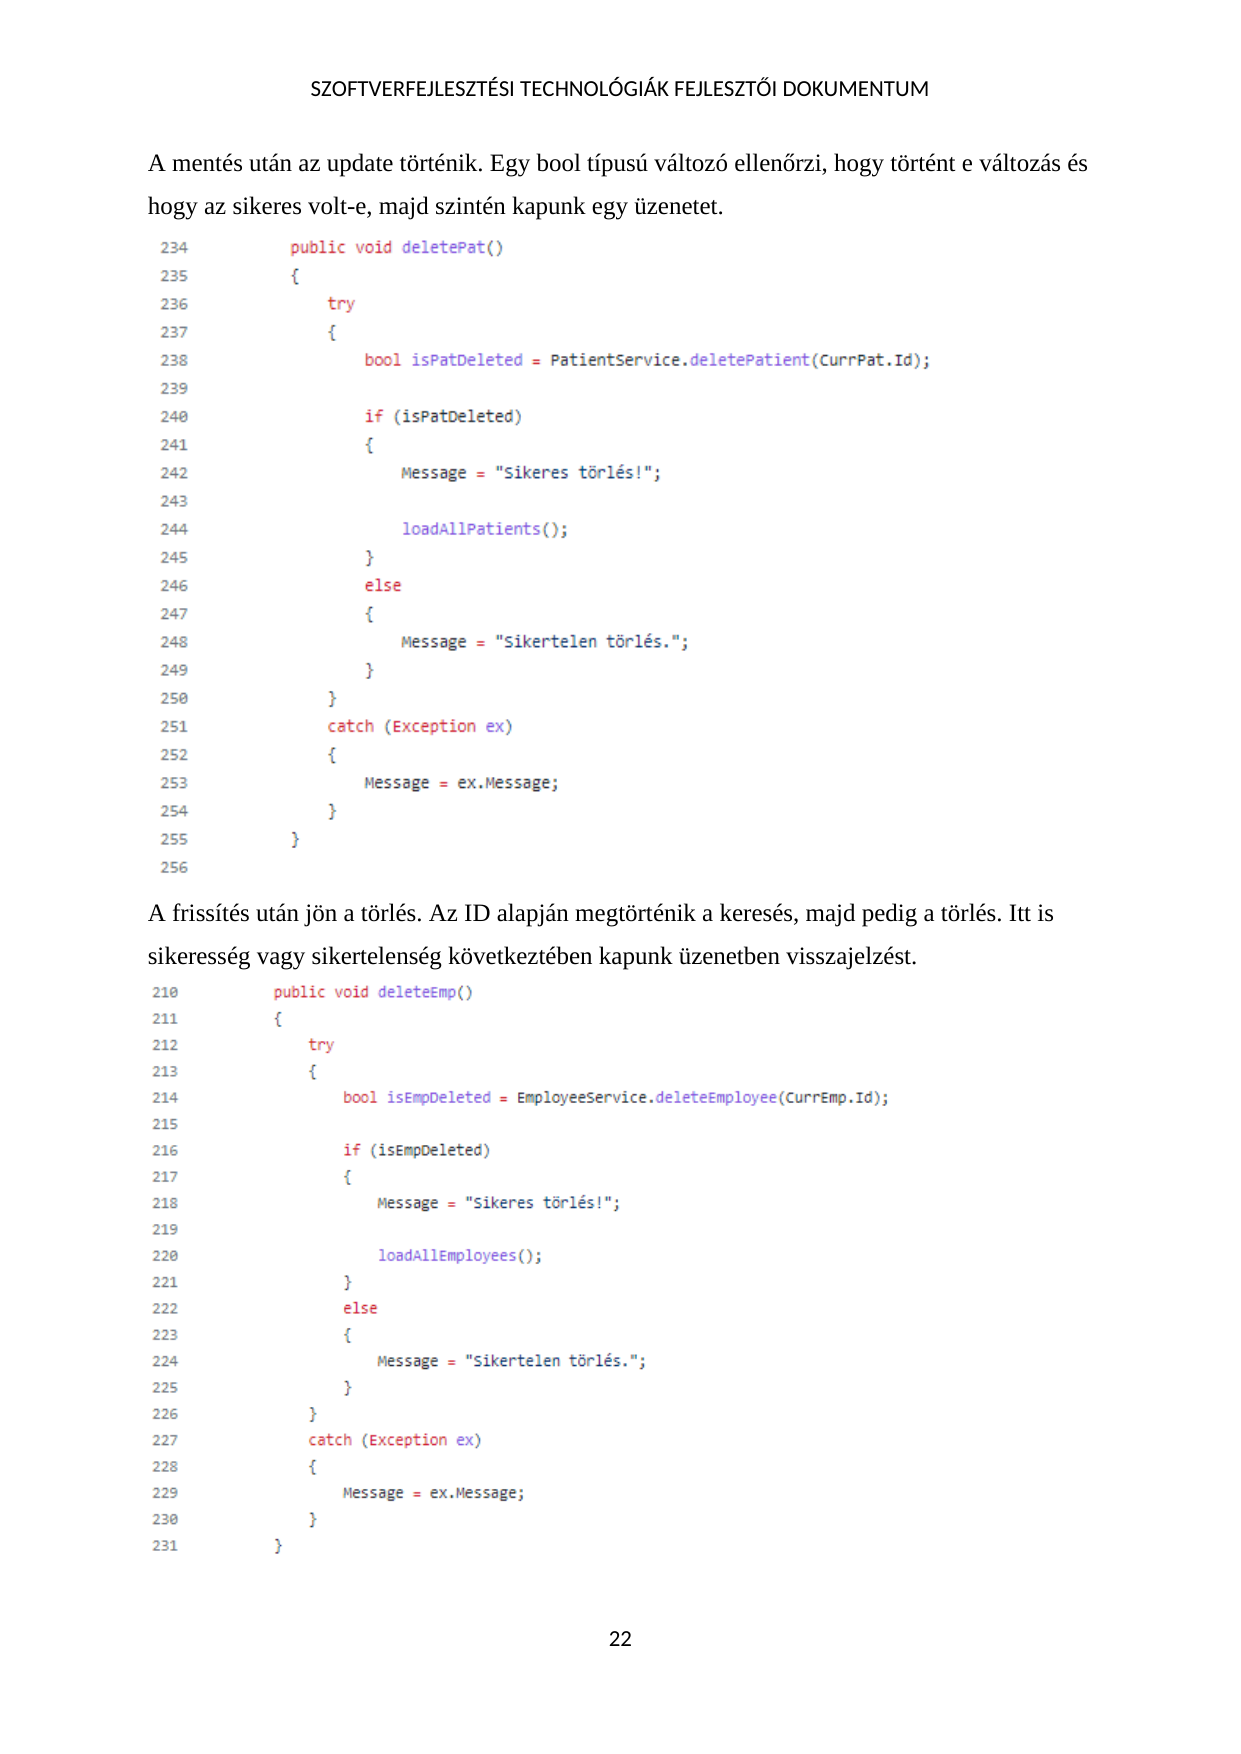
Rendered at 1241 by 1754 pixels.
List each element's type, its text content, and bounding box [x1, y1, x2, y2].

picture [147, 984, 947, 1567]
text A frissítés után jön a törlés. Az ID alapján megtörténik a keresés, majd pedig a törlés. Itt is sikeresség vagy sikertelenség következtében kapunk üzenetben visszajelzést. [148, 898, 1093, 970]
picture [147, 233, 992, 884]
text A mentés után az update történik. Egy bool típusú változó ellenőrzi, hogy történt e változás és hogy az sikeres volt-e, majd szintén kapunk egy üzenetet. [148, 148, 1093, 219]
